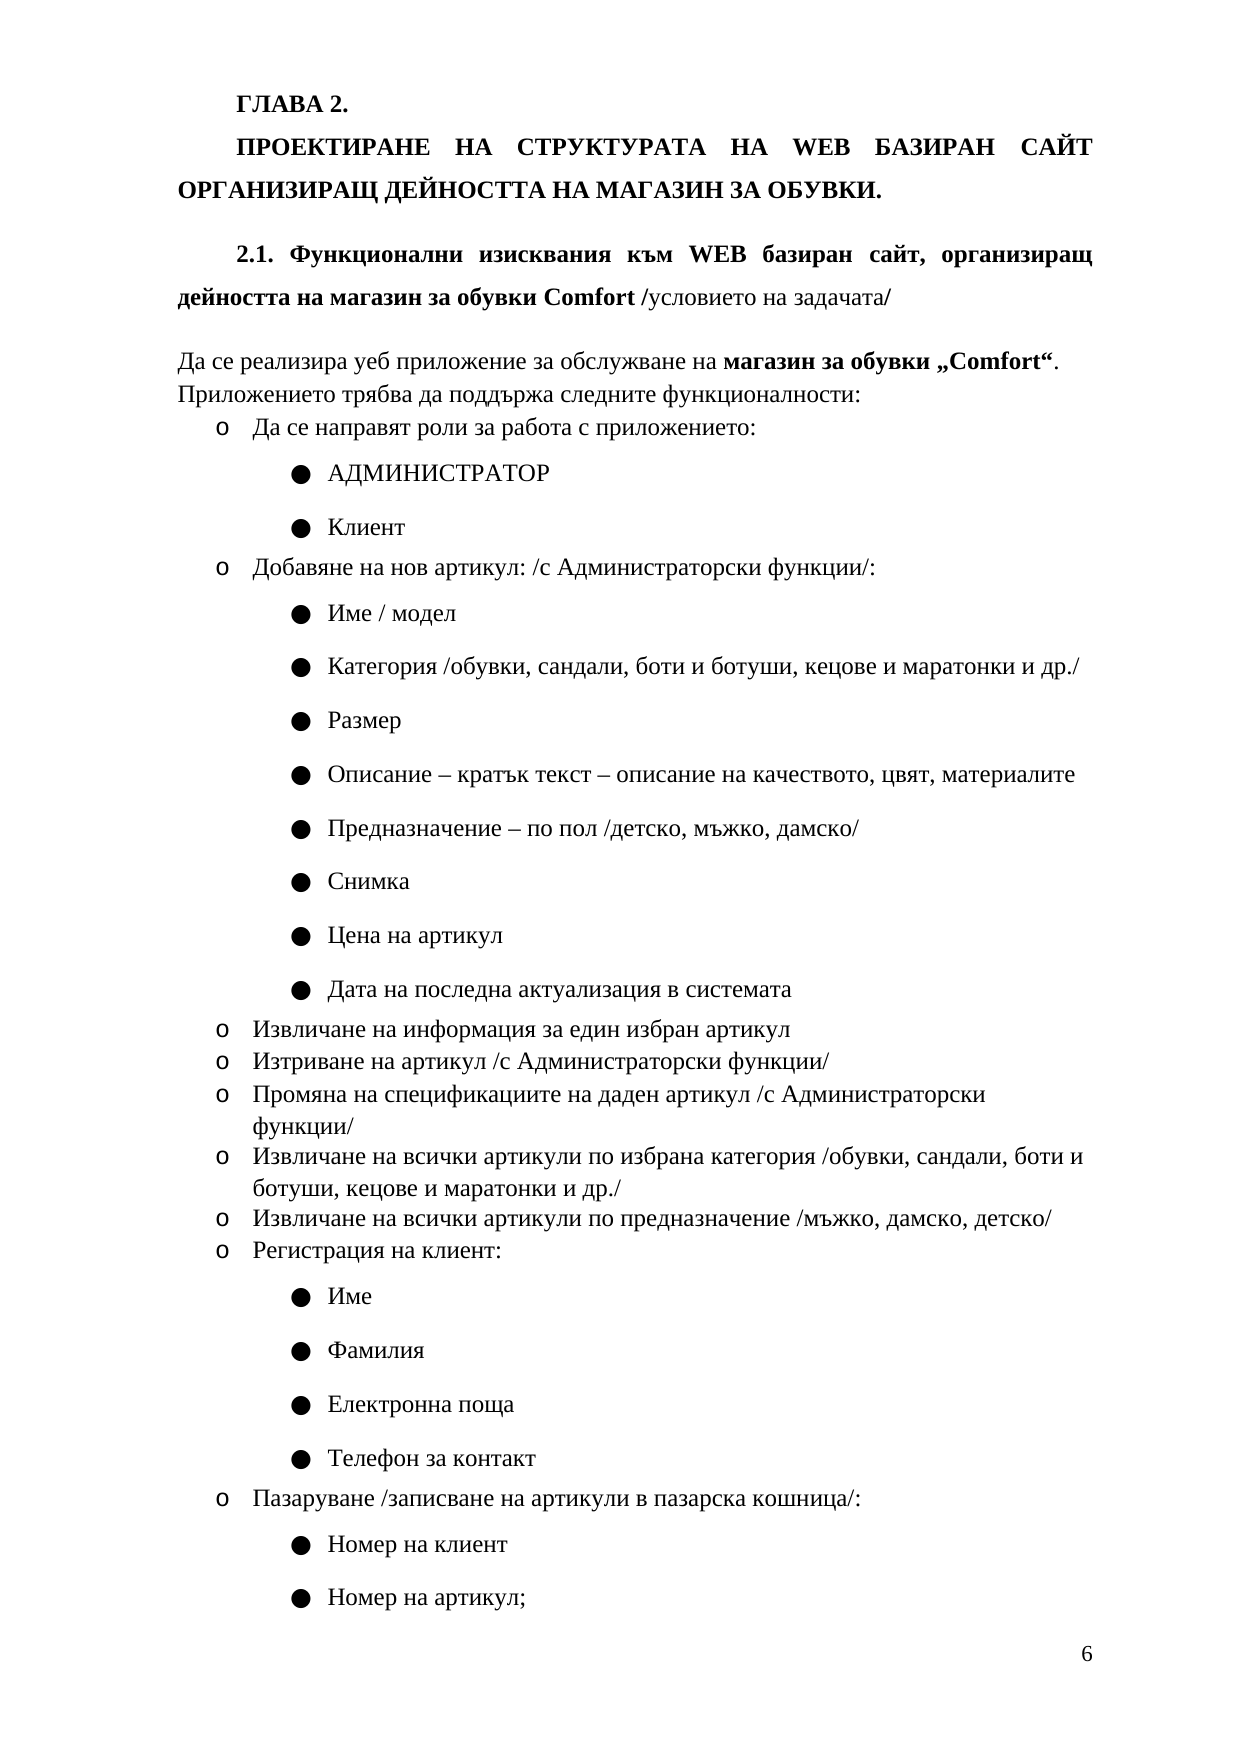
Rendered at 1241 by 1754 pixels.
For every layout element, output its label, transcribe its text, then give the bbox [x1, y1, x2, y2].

text Да се реализира уеб приложение за обслужване на магазин за обувки „Comfort“. Приложението трябва да поддържа следните функционалности: [177, 346, 1092, 408]
list Извличане на информация за един избран артикул [215, 1014, 1092, 1045]
list Изтриване на артикул /с Администраторски функции/ [215, 1046, 1092, 1077]
list АДМИНИСТРАТОР [290, 444, 1092, 496]
text ГЛАВА 2. [177, 89, 1092, 117]
list Цена на артикул [290, 907, 1092, 958]
list Извличане на всички артикули по избрана категория /обувки, сандали, боти и ботуши, кецове и маратонки и др./ [215, 1141, 1092, 1202]
list Снимка [290, 853, 1092, 904]
list Име / модел [290, 584, 1092, 635]
list Телефон за контакт [290, 1429, 1092, 1480]
list Клиент [290, 498, 1092, 549]
list Размер [290, 692, 1092, 743]
text 2.1. Функционални изисквания към WEB базиран сайт, организиращ дейността на магазин за обувки Comfort /условието на задачата/ [177, 239, 1092, 311]
list Добавяне на нов артикул: /с Администраторски функции/: [215, 552, 1092, 583]
list Номер на артикул; [290, 1569, 1092, 1620]
list Промяна на спецификациите на даден артикул /с Администраторски функции/ [215, 1079, 1092, 1139]
list Да се направят роли за работа с приложението: [215, 412, 1092, 443]
list Категория /обувки, сандали, боти и ботуши, кецове и маратонки и др./ [290, 638, 1092, 689]
list Пазаруване /записване на артикули в пазарска кошница/: [215, 1483, 1092, 1514]
text ПРОЕКТИРАНЕ НА СТРУКТУРАТА НА WEB БАЗИРАн САЙТ ОРГАНИЗИРАЩ ДЕЙНОСТТА НА МАГАЗИН ЗА ОБУВКИ. [177, 132, 1092, 204]
list Извличане на всички артикули по предназначение /мъжко, дамско, детско/ [215, 1203, 1092, 1234]
list Регистрация на клиент: [215, 1236, 1092, 1266]
list Описание – кратък текст – описание на качеството, цвят, материалите [290, 745, 1092, 797]
list Дата на последна актуализация в системата [290, 960, 1092, 1012]
list Фамилия [290, 1322, 1092, 1373]
list Предназначение – по пол /детско, мъжко, дамско/ [290, 799, 1092, 850]
list Номер на клиент [290, 1515, 1092, 1566]
list Електронна поща [290, 1375, 1092, 1427]
list Име [290, 1268, 1092, 1319]
